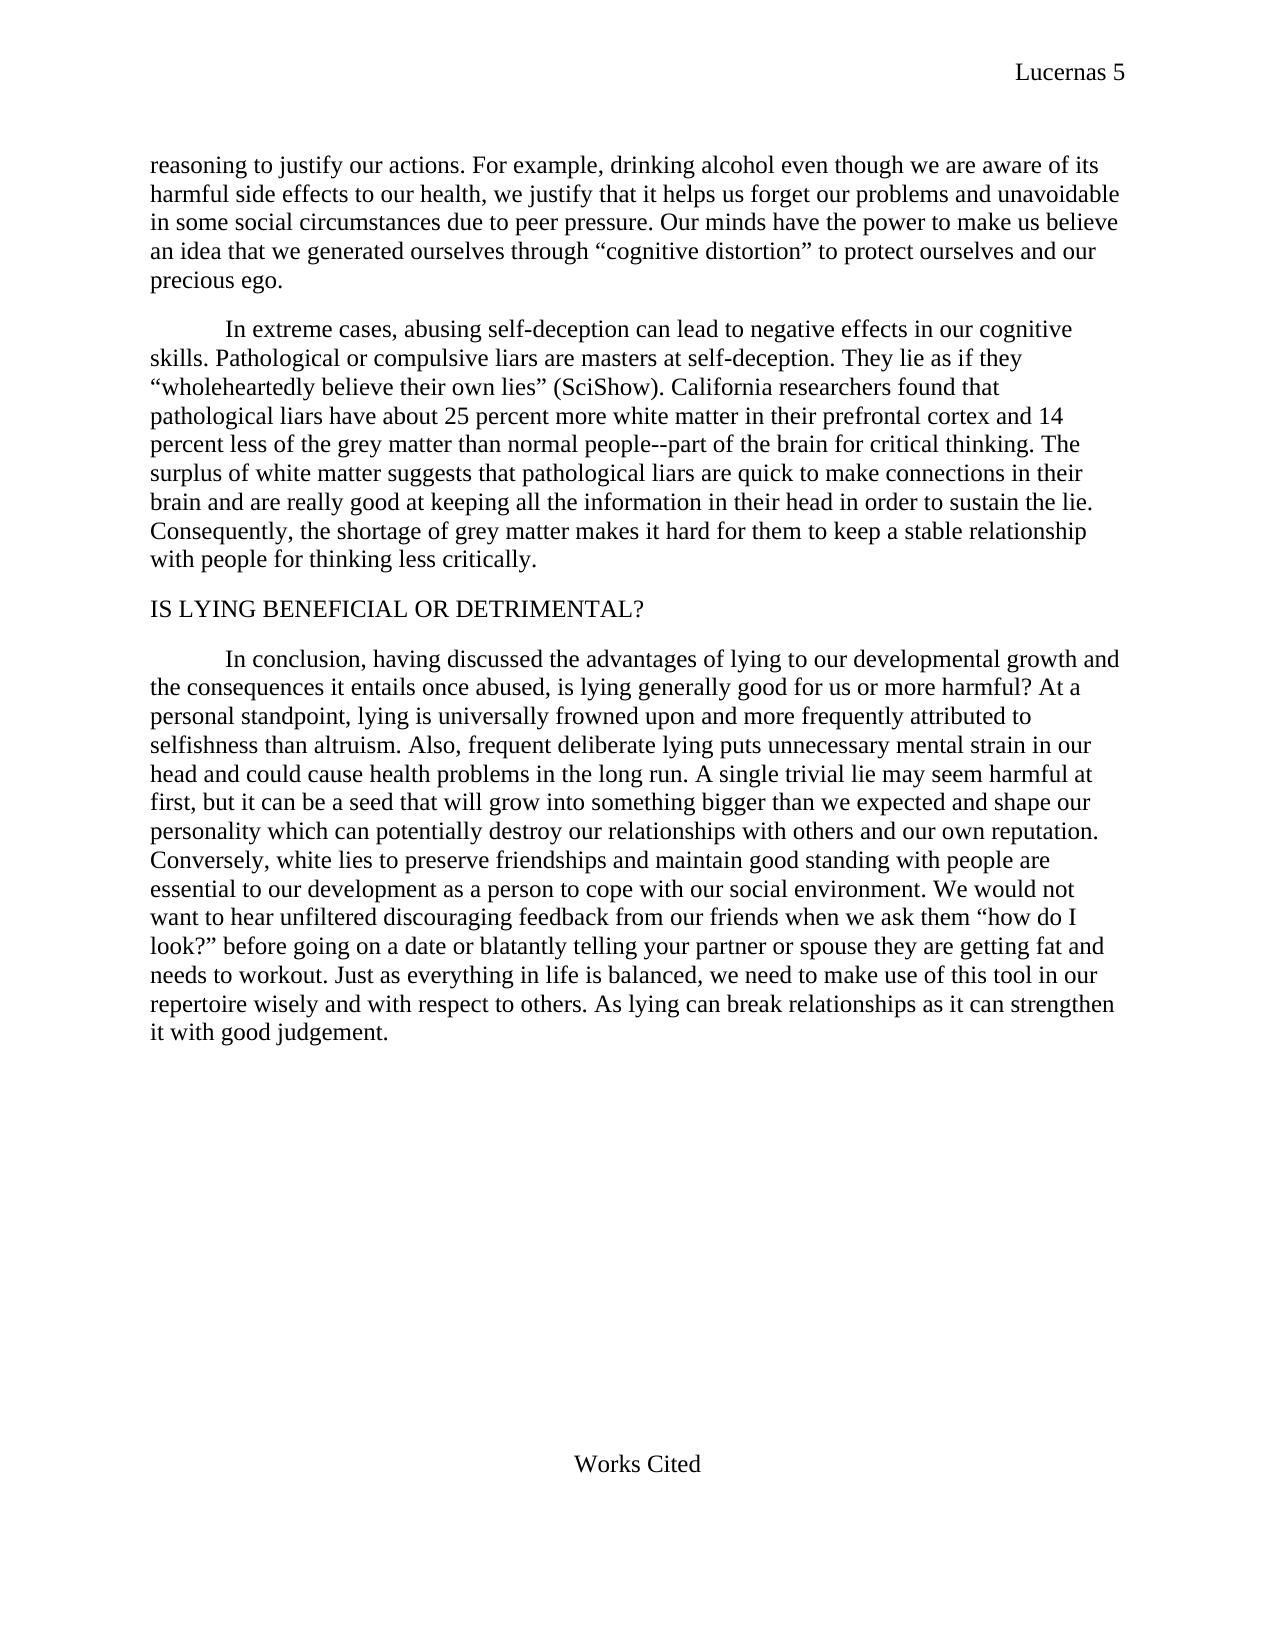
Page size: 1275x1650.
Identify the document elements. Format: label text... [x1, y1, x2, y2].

text In extreme cases, abusing self-deception can lead to negative effects in our cognitive skills. Pathological or compulsive liars are masters at self-deception. They lie as if they “wholeheartedly believe their own lies” (SciShow). California researchers found that pathological liars have about 25 percent more white matter in their prefrontal cortex and 14 percent less of the grey matter than normal people--part of the brain for critical thinking. The surplus of white matter suggests that pathological liars are quick to make connections in their brain and are really good at keeping all the information in their head in order to sustain the lie. Consequently, the shortage of grey matter makes it hard for them to keep a stable relationship with people for thinking less critically. [150, 314, 1125, 573]
text Works Cited [150, 1449, 1125, 1477]
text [150, 150, 1125, 294]
text In conclusion, having discussed the advantages of lying to our developmental growth and the consequences it entails once abused, is lying generally good for us or more harmful? At a personal standpoint, lying is universally frowned upon and more frequently attributed to selfishness than altruism. Also, frequent deliberate lying puts unnecessary mental strain in our head and could cause health problems in the long run. A single trivial lie may seem harmful at first, but it can be a seed that will grow into something bigger than we expected and shape our personality which can potentially destroy our relationships with others and our own reputation. Conversely, white lies to preserve friendships and maintain good standing with people are essential to our development as a person to cope with our social environment. We would not want to hear unfiltered discouraging feedback from our friends when we ask them “how do I look?” before going on a date or blatantly telling your partner or spouse they are getting fat and needs to workout. Just as everything in life is balanced, we need to make use of this tool in our repertoire wisely and with respect to others. As lying can break relationships as it can strengthen it with good judgement. [150, 644, 1125, 1046]
text IS LYING BENEFICIAL OR DETRIMENTAL? [150, 594, 1125, 623]
